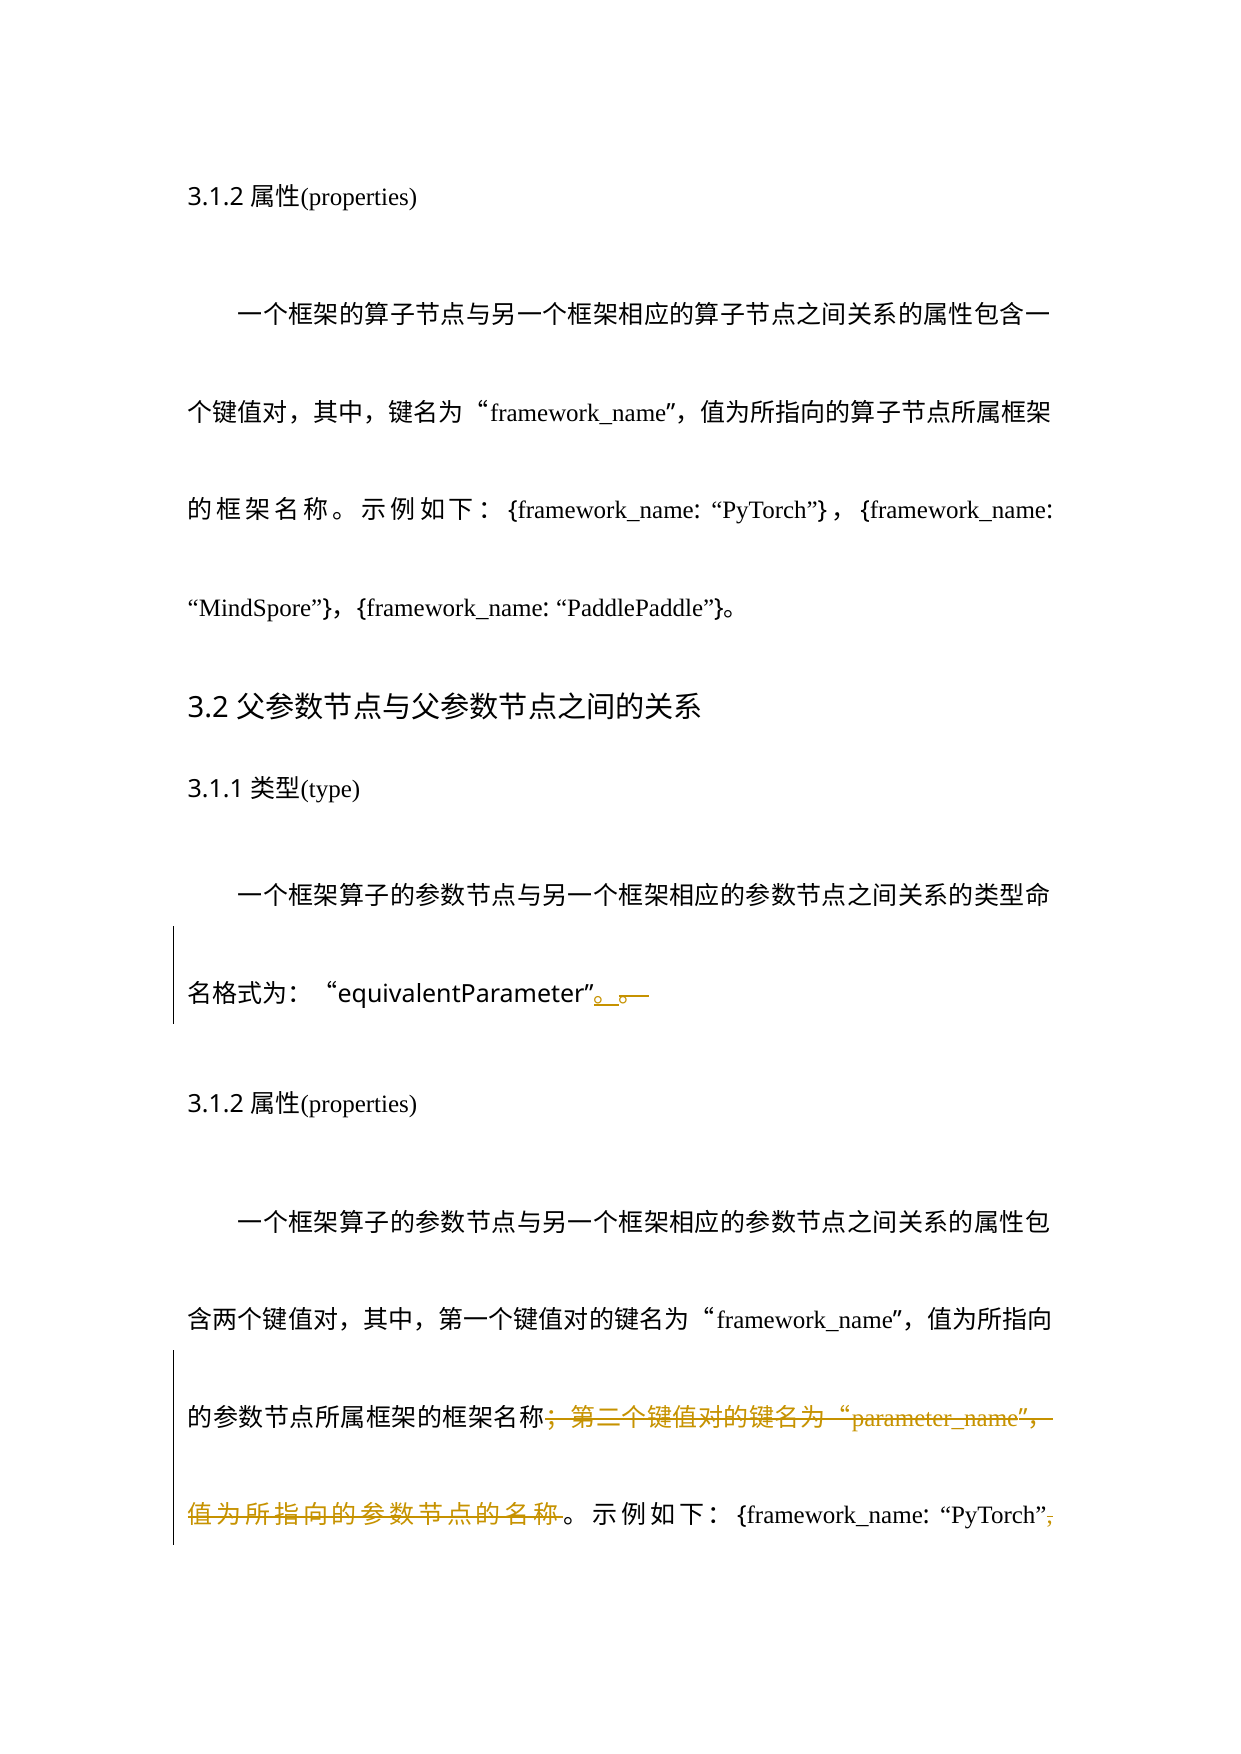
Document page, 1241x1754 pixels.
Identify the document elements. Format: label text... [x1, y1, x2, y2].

text 一个框架算子的参数节点与另一个框架相应的参数节点之间关系的类型命名格式为：“equivalentParameter” [187, 861, 1053, 1024]
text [187, 1188, 1053, 1545]
text 一个框架的算子节点与另一个框架相应的算子节点之间关系的属性包含一个键值对，其中，键名为“framework_name”，值为所指向的算子节点所属框架的框架名称。示例如下：{framework_name: “PyTorch”}，{framework_name: “MindSpore”}，{framework_name: “PaddlePaddle”}。 [187, 281, 1053, 638]
subtitle 3.2 父参数节点与父参数节点之间的关系 [187, 672, 1053, 737]
subtitle 3.1.2 属性(properties) [187, 162, 1053, 227]
subtitle 3.1.1 类型(type) [187, 754, 1053, 819]
subtitle 3.1.2 属性(properties) [187, 1069, 1053, 1134]
